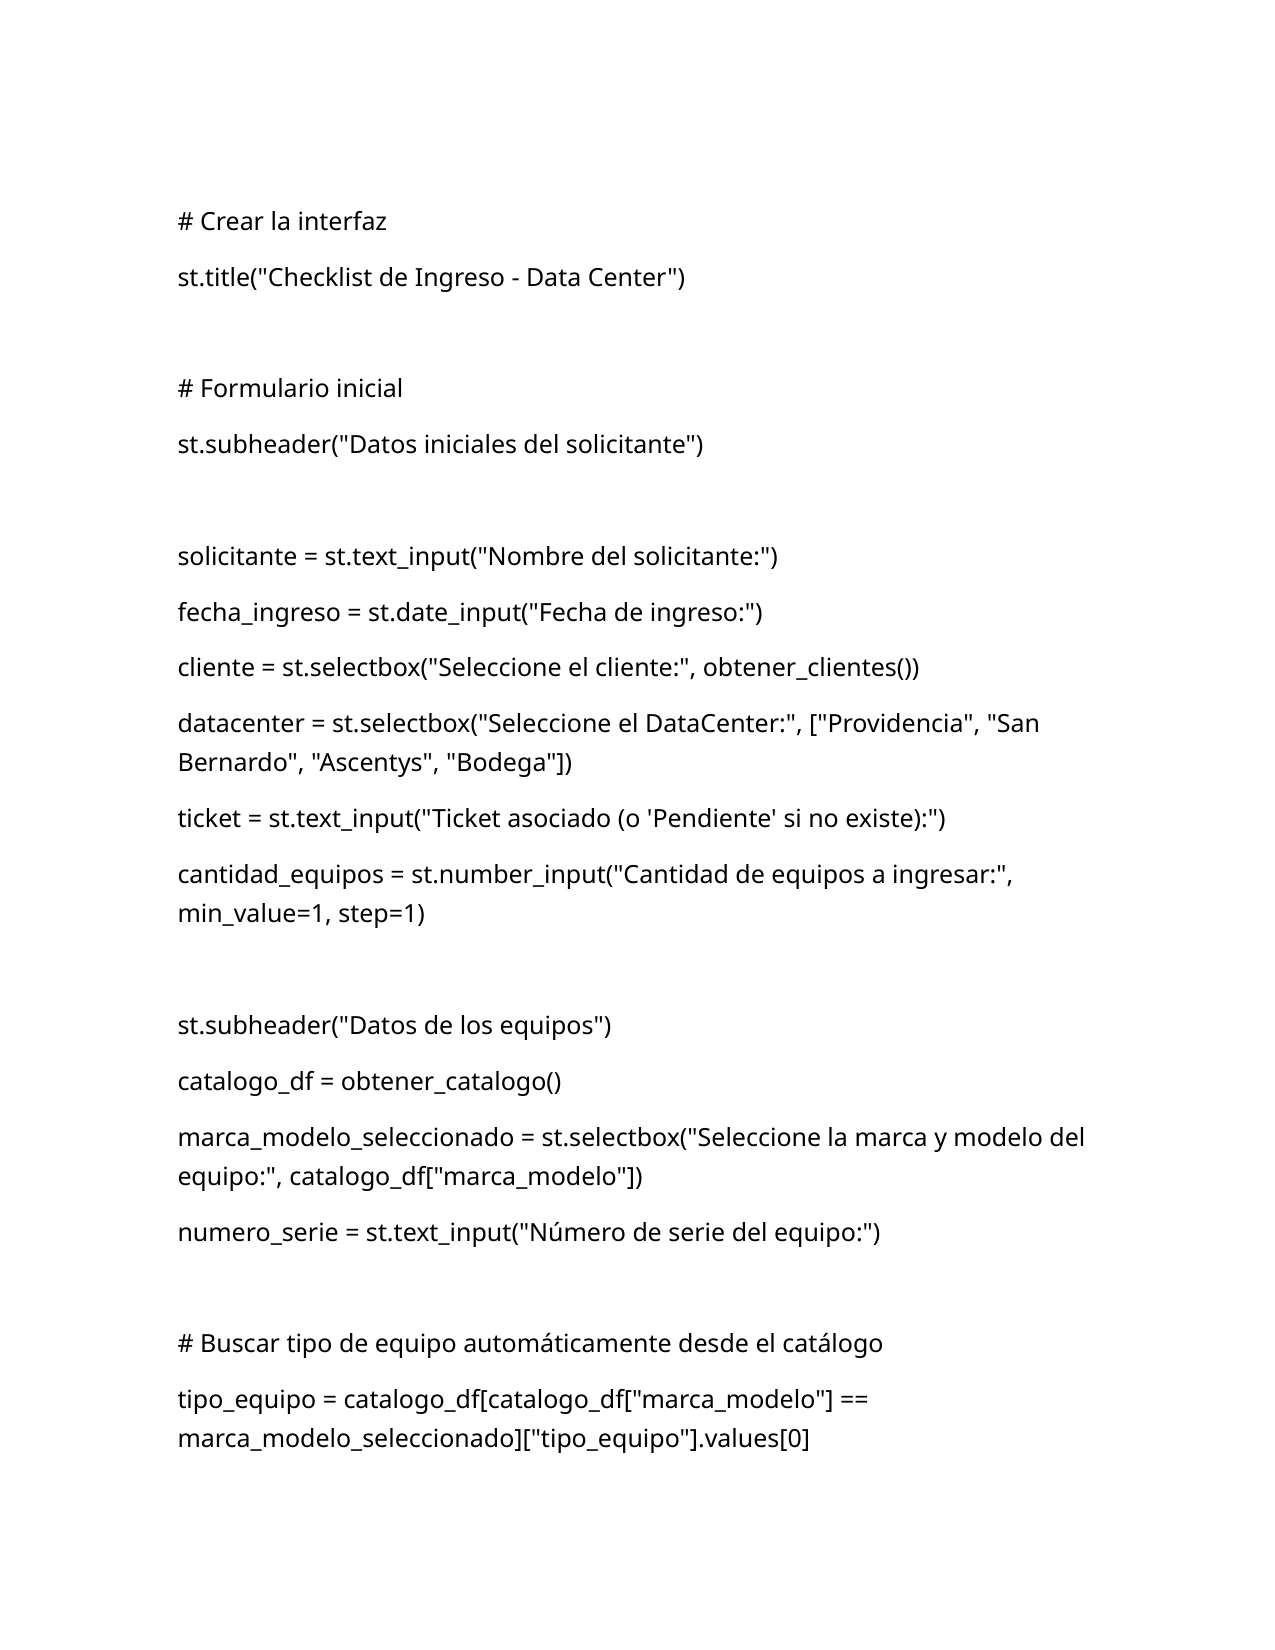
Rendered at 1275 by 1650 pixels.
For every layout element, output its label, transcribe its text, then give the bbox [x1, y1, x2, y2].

text solicitante = st.text_input("Nombre del solicitante:") [177, 538, 1098, 572]
text # Formulario inicial [177, 371, 1098, 405]
text tipo_equipo = catalogo_df[catalogo_df["marca_modelo"] == marca_modelo_seleccionado]["tipo_equipo"].values[0] [177, 1382, 1098, 1455]
text fecha_ingreso = st.date_input("Fecha de ingreso:") [177, 594, 1098, 628]
text st.subheader("Datos iniciales del solicitante") [177, 427, 1098, 461]
text cantidad_equipos = st.number_input("Cantidad de equipos a ingresar:", min_value=1, step=1) [177, 857, 1098, 930]
text st.title("Checklist de Ingreso - Data Center") [177, 259, 1098, 293]
text cliente = st.selectbox("Seleccione el cliente:", obtener_clientes()) [177, 650, 1098, 684]
text datacenter = st.selectbox("Seleccione el DataCenter:", ["Providencia", "San Bernardo", "Ascentys", "Bodega"]) [177, 706, 1098, 779]
text ticket = st.text_input("Ticket asociado (o 'Pendiente' si no existe):") [177, 801, 1098, 835]
text catalogo_df = obtener_catalogo() [177, 1063, 1098, 1097]
text st.subheader("Datos de los equipos") [177, 1008, 1098, 1042]
text marca_modelo_seleccionado = st.selectbox("Seleccione la marca y modelo del equipo:", catalogo_df["marca_modelo"]) [177, 1119, 1098, 1192]
text numero_serie = st.text_input("Número de serie del equipo:") [177, 1214, 1098, 1248]
text # Buscar tipo de equipo automáticamente desde el catálogo [177, 1326, 1098, 1360]
text # Crear la interfaz [177, 203, 1098, 237]
